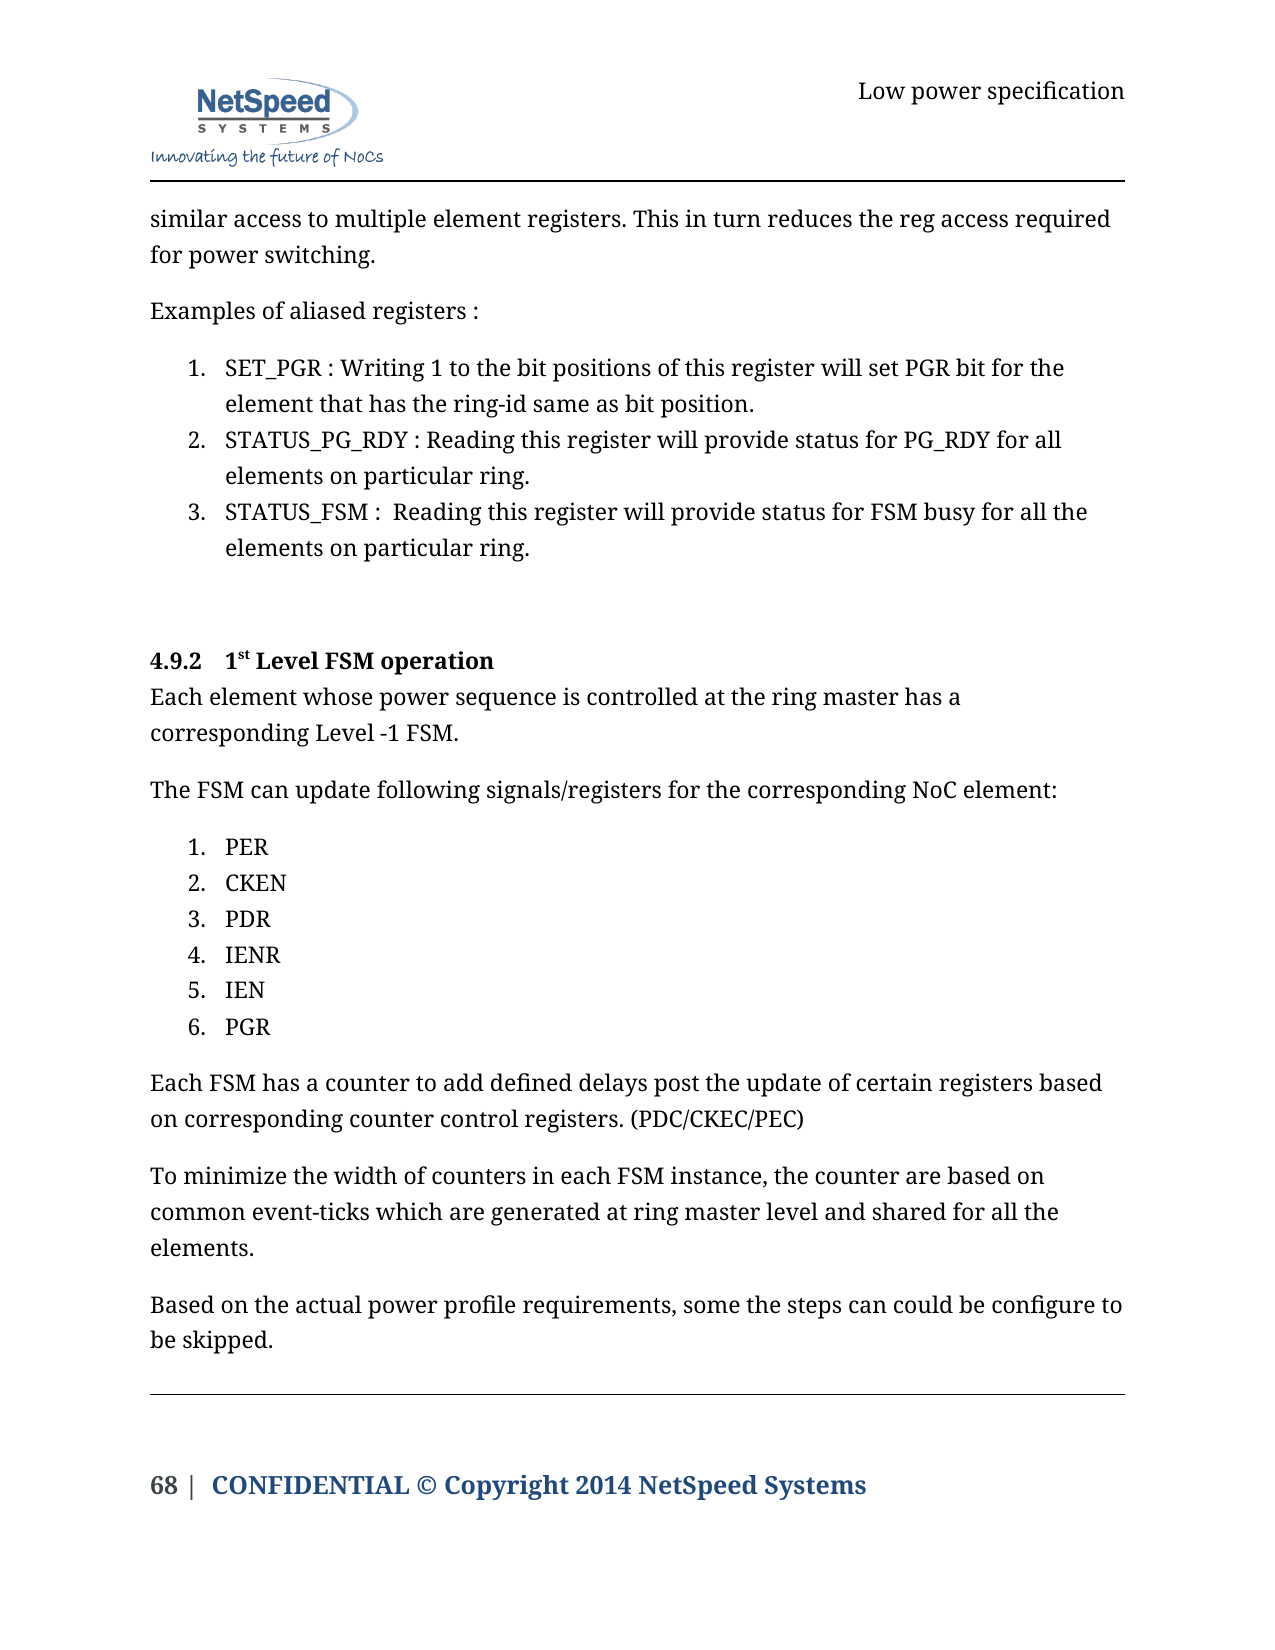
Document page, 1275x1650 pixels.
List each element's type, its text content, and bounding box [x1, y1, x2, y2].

list STATUS_FSM : Reading this register will provide status for FSM busy for all the elements on particular ring. [187, 496, 1125, 563]
list PER [187, 831, 1125, 862]
text To minimize the width of counters in each FSM instance, the counter are based on common event-ticks which are generated at ring master level and shared for all the elements. [150, 1160, 1125, 1263]
list PGR [187, 1010, 1125, 1042]
list SET_PGR : Writing 1 to the bit positions of this register will set PGR bit for the element that has the ring-id same as bit position. [187, 352, 1125, 419]
subtitle 1st Level FSM operation [150, 645, 1125, 677]
picture [150, 78, 384, 169]
text Each FSM has a counter to add defined delays post the update of certain registers based on corresponding counter control registers. (PDC/CKEC/PEC) [150, 1067, 1125, 1134]
text Each element whose power sequence is controlled at the ring master has a corresponding Level -1 FSM. [150, 681, 1125, 748]
list IENR [187, 938, 1125, 970]
text The FSM can update following signals/registers for the corresponding NoC element: [150, 774, 1125, 805]
text Examples of aliased registers : [150, 295, 1125, 327]
list PDR [187, 903, 1125, 934]
list CKEN [187, 867, 1125, 898]
list STATUS_PG_RDY : Reading this register will provide status for PG_RDY for all elements on particular ring. [187, 424, 1125, 491]
list IEN [187, 974, 1125, 1006]
text Based on the actual power profile requirements, some the steps can could be configure to be skipped. [150, 1288, 1125, 1356]
